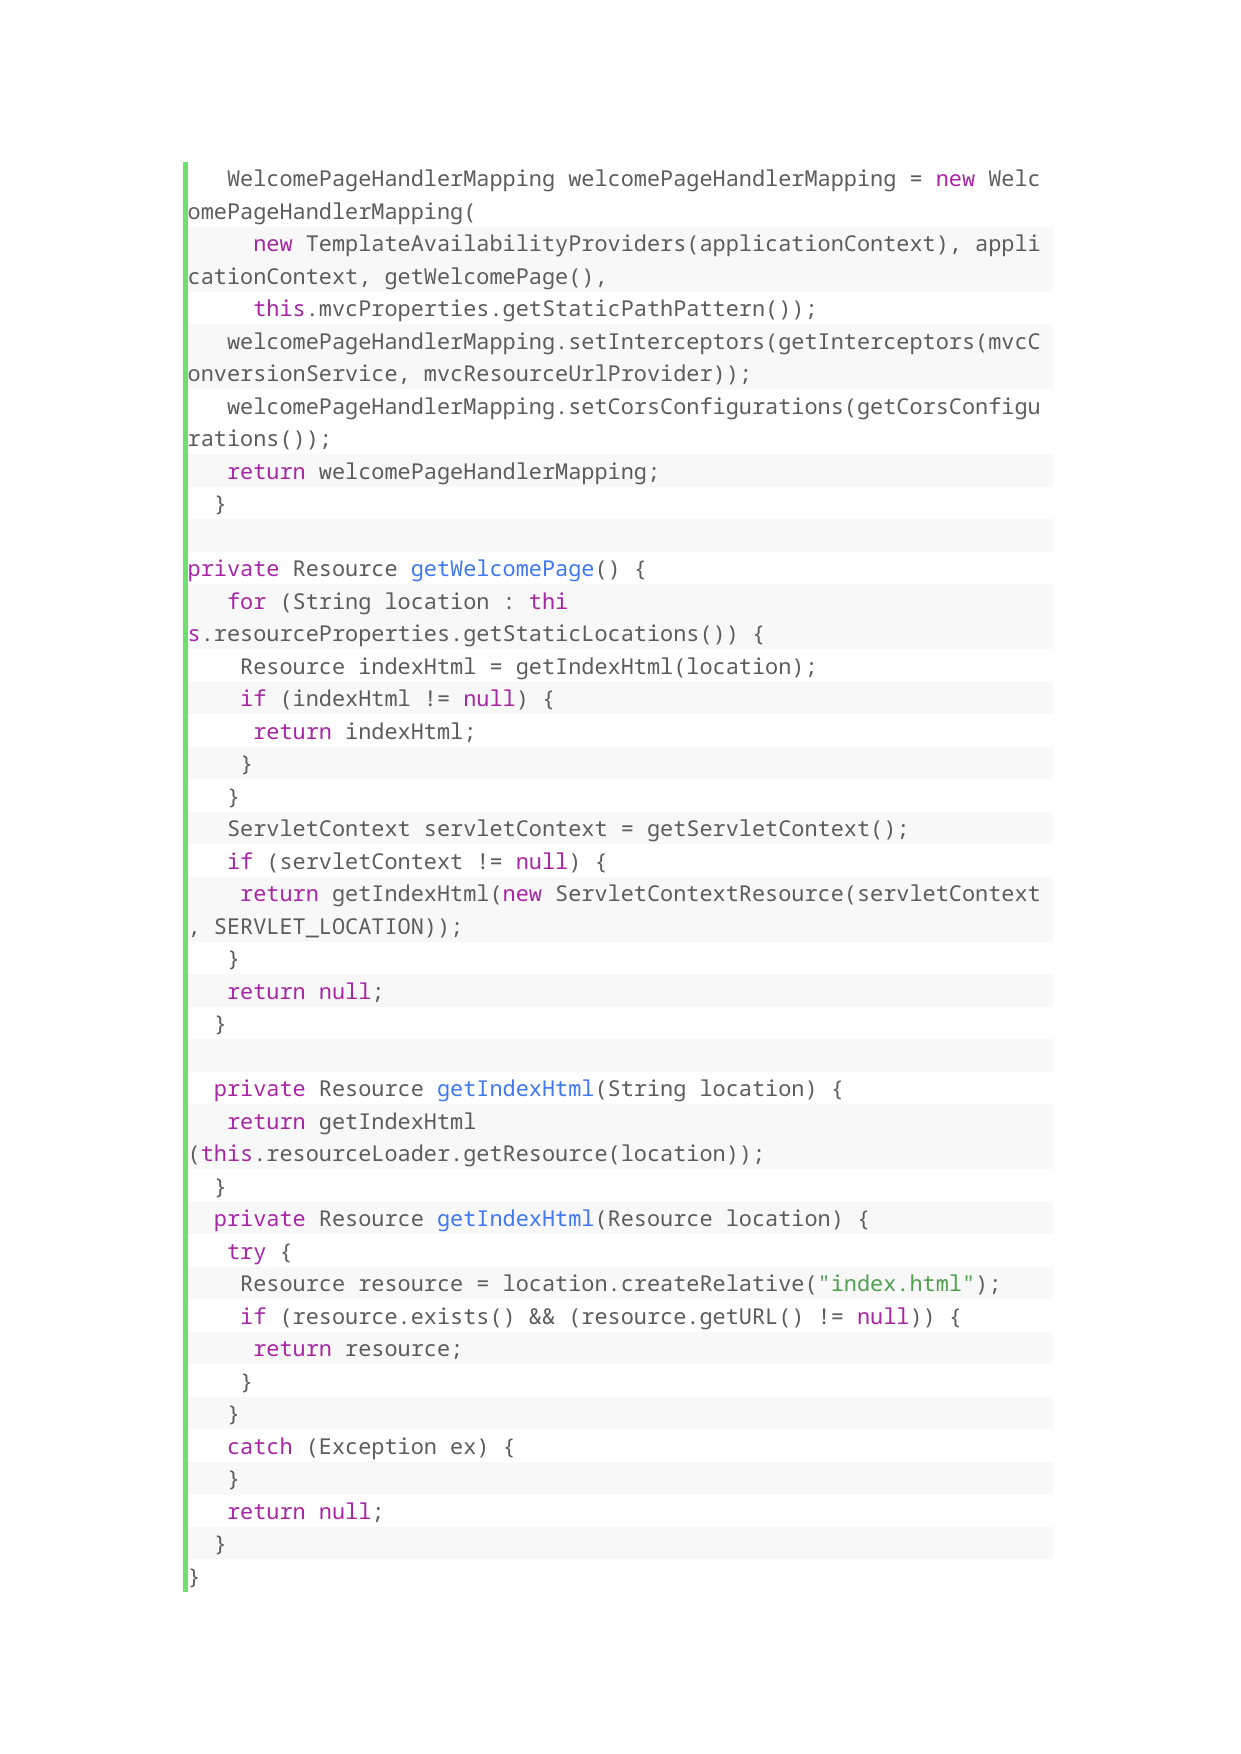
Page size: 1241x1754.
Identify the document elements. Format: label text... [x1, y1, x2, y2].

text WelcomePageHandlerMapping welcomePageHandlerMapping = new WelcomePageHandlerMapping( [188, 162, 1053, 227]
text Resource resource = location.createRelative("index.html"); [188, 1267, 1053, 1299]
text if (indexHtml != null) { [188, 682, 1053, 714]
text for (String location : this.resourceProperties.getStaticLocations()) { [188, 584, 1053, 649]
text } [188, 1364, 1053, 1397]
text } [188, 1559, 1053, 1592]
text return indexHtml; [188, 714, 1053, 747]
text return getIndexHtml(this.resourceLoader.getResource(location)); [188, 1104, 1053, 1169]
text welcomePageHandlerMapping.setInterceptors(getInterceptors(mvcConversionService, mvcResourceUrlProvider)); [188, 324, 1053, 389]
text } [188, 1527, 1053, 1559]
text try { [188, 1234, 1053, 1267]
text return null; [188, 974, 1053, 1007]
text return welcomePageHandlerMapping; [188, 454, 1053, 487]
text } [188, 1397, 1053, 1429]
text private Resource getIndexHtml(Resource location) { [188, 1202, 1053, 1234]
text } [188, 1169, 1053, 1202]
text } [188, 747, 1053, 779]
text this.mvcProperties.getStaticPathPattern()); [188, 292, 1053, 324]
text } [188, 487, 1053, 519]
text } [188, 779, 1053, 812]
text return getIndexHtml(new ServletContextResource(servletContext, SERVLET_LOCATION)); [188, 877, 1053, 942]
text catch (Exception ex) { [188, 1429, 1053, 1462]
text new TemplateAvailabilityProviders(applicationContext), applicationContext, getWelcomePage(), [188, 227, 1053, 292]
text if (servletContext != null) { [188, 844, 1053, 877]
text } [188, 942, 1053, 974]
text Resource indexHtml = getIndexHtml(location); [188, 649, 1053, 682]
text if (resource.exists() && (resource.getURL() != null)) { [188, 1299, 1053, 1332]
text private Resource getIndexHtml(String location) { [188, 1072, 1053, 1104]
text private Resource getWelcomePage() { [189, 552, 1053, 584]
text } [188, 1007, 1053, 1039]
text welcomePageHandlerMapping.setCorsConfigurations(getCorsConfigurations()); [188, 389, 1053, 454]
text return null; [188, 1494, 1053, 1527]
text } [188, 1462, 1053, 1494]
text return resource; [188, 1332, 1053, 1364]
text ServletContext servletContext = getServletContext(); [188, 812, 1053, 844]
